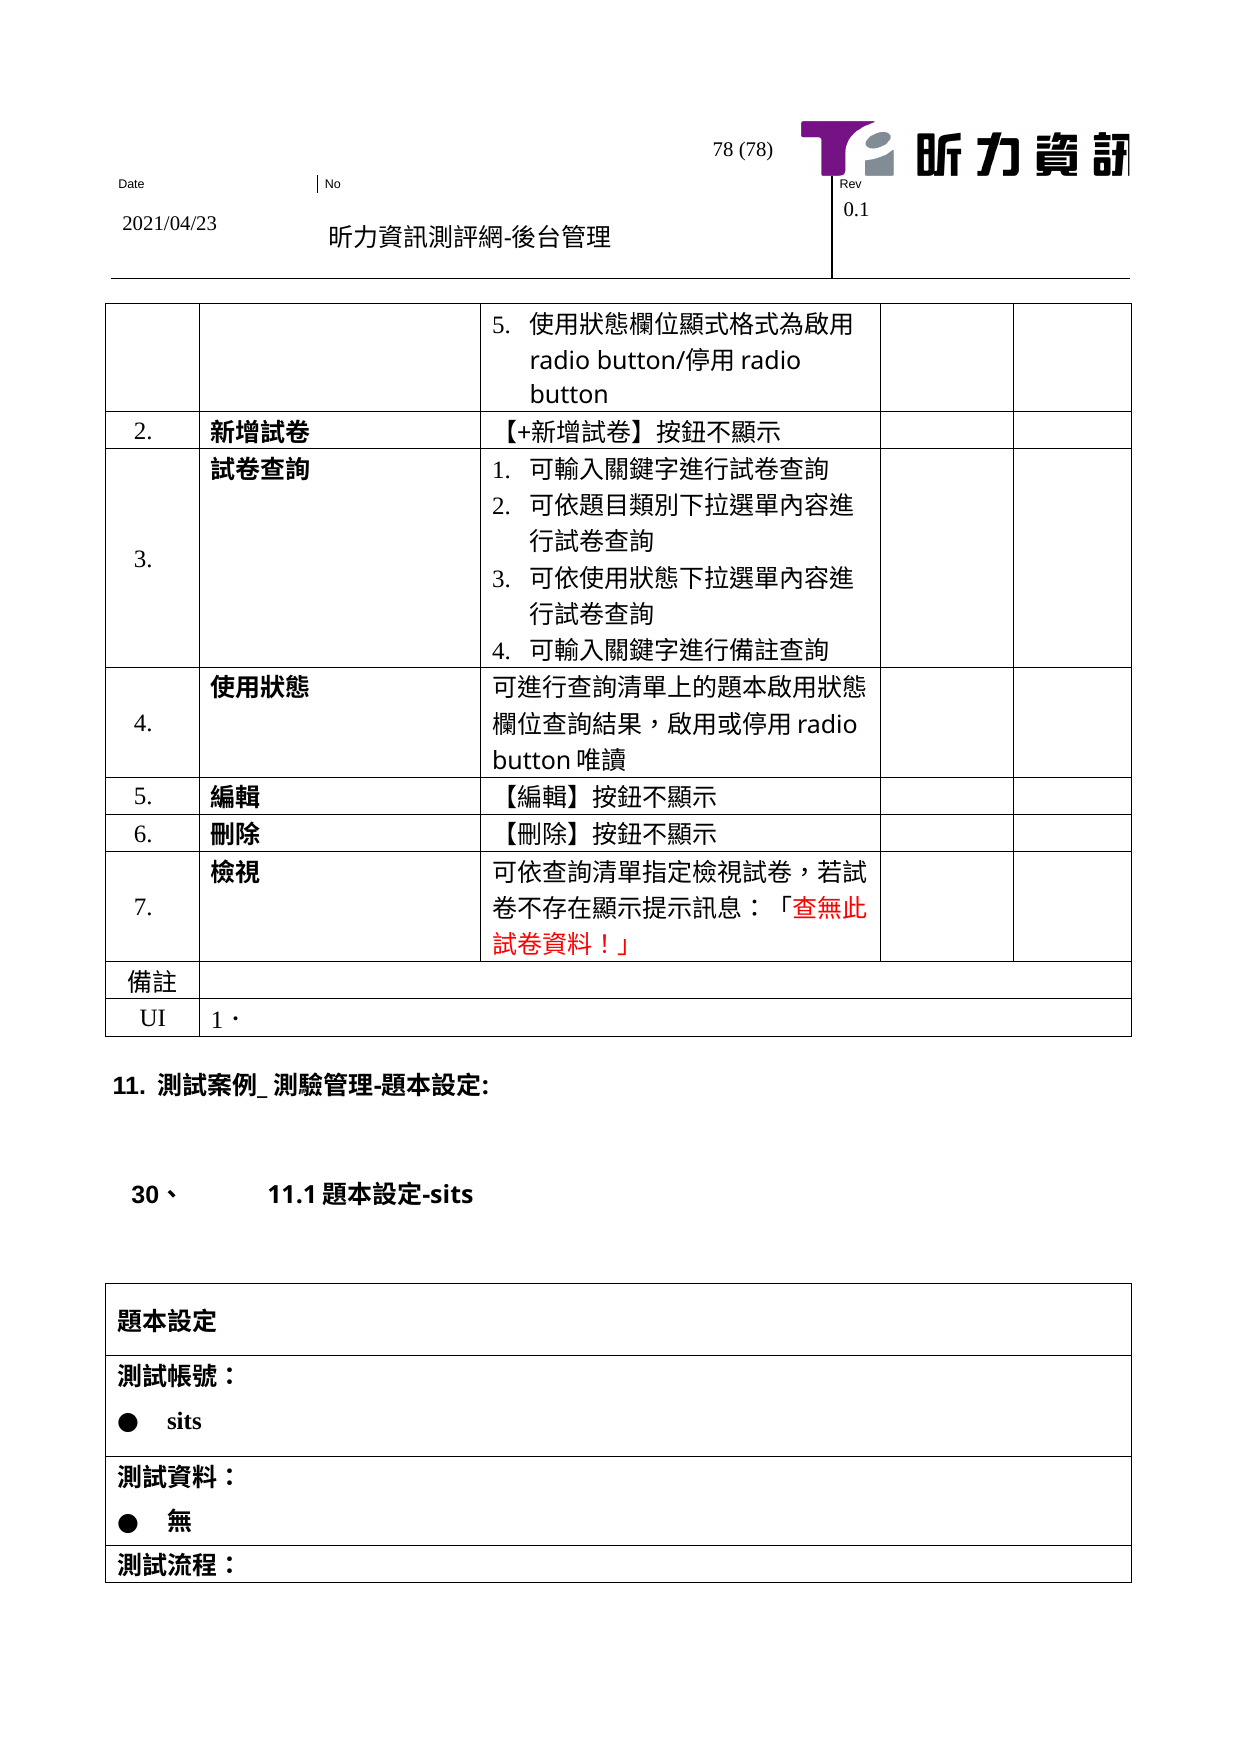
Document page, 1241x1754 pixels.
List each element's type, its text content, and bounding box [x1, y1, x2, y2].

table_cell [881, 778, 1013, 814]
table_cell [106, 815, 199, 851]
picture [801, 121, 1130, 176]
table_cell [881, 412, 1013, 448]
table_cell [106, 962, 199, 998]
table_cell [481, 778, 880, 814]
table_cell [106, 412, 199, 448]
table_cell [200, 449, 480, 667]
table_cell [481, 449, 880, 667]
table_cell UI [106, 999, 199, 1036]
table_cell [1014, 412, 1131, 448]
table_cell [1014, 815, 1131, 851]
table_cell [1014, 778, 1131, 814]
table_cell [881, 304, 1013, 411]
table_cell [106, 1457, 1131, 1545]
table_cell [481, 412, 880, 448]
table_cell [481, 815, 880, 851]
table_cell [200, 815, 480, 851]
table_cell [200, 962, 1131, 998]
table_cell [881, 852, 1013, 961]
table_cell sits [106, 1356, 1131, 1456]
table_cell [106, 852, 199, 961]
table_cell [481, 668, 880, 777]
table_cell [1014, 852, 1131, 961]
table_cell [1014, 449, 1131, 667]
table_cell [881, 815, 1013, 851]
table_cell [1014, 304, 1131, 411]
table_cell [106, 304, 199, 411]
table_cell [106, 449, 199, 667]
table_cell [881, 668, 1013, 777]
table_cell [200, 412, 480, 448]
table_cell [200, 852, 480, 961]
table_cell [200, 999, 1131, 1036]
table_cell [481, 852, 880, 961]
table_cell [481, 304, 880, 411]
table_cell [106, 1546, 1131, 1582]
table_cell [1014, 668, 1131, 777]
table_cell [106, 778, 199, 814]
table_cell [106, 668, 199, 777]
table_cell [200, 668, 480, 777]
table_cell [200, 304, 480, 411]
table_cell [200, 778, 480, 814]
table_cell [881, 449, 1013, 667]
table_header [106, 1284, 1131, 1355]
